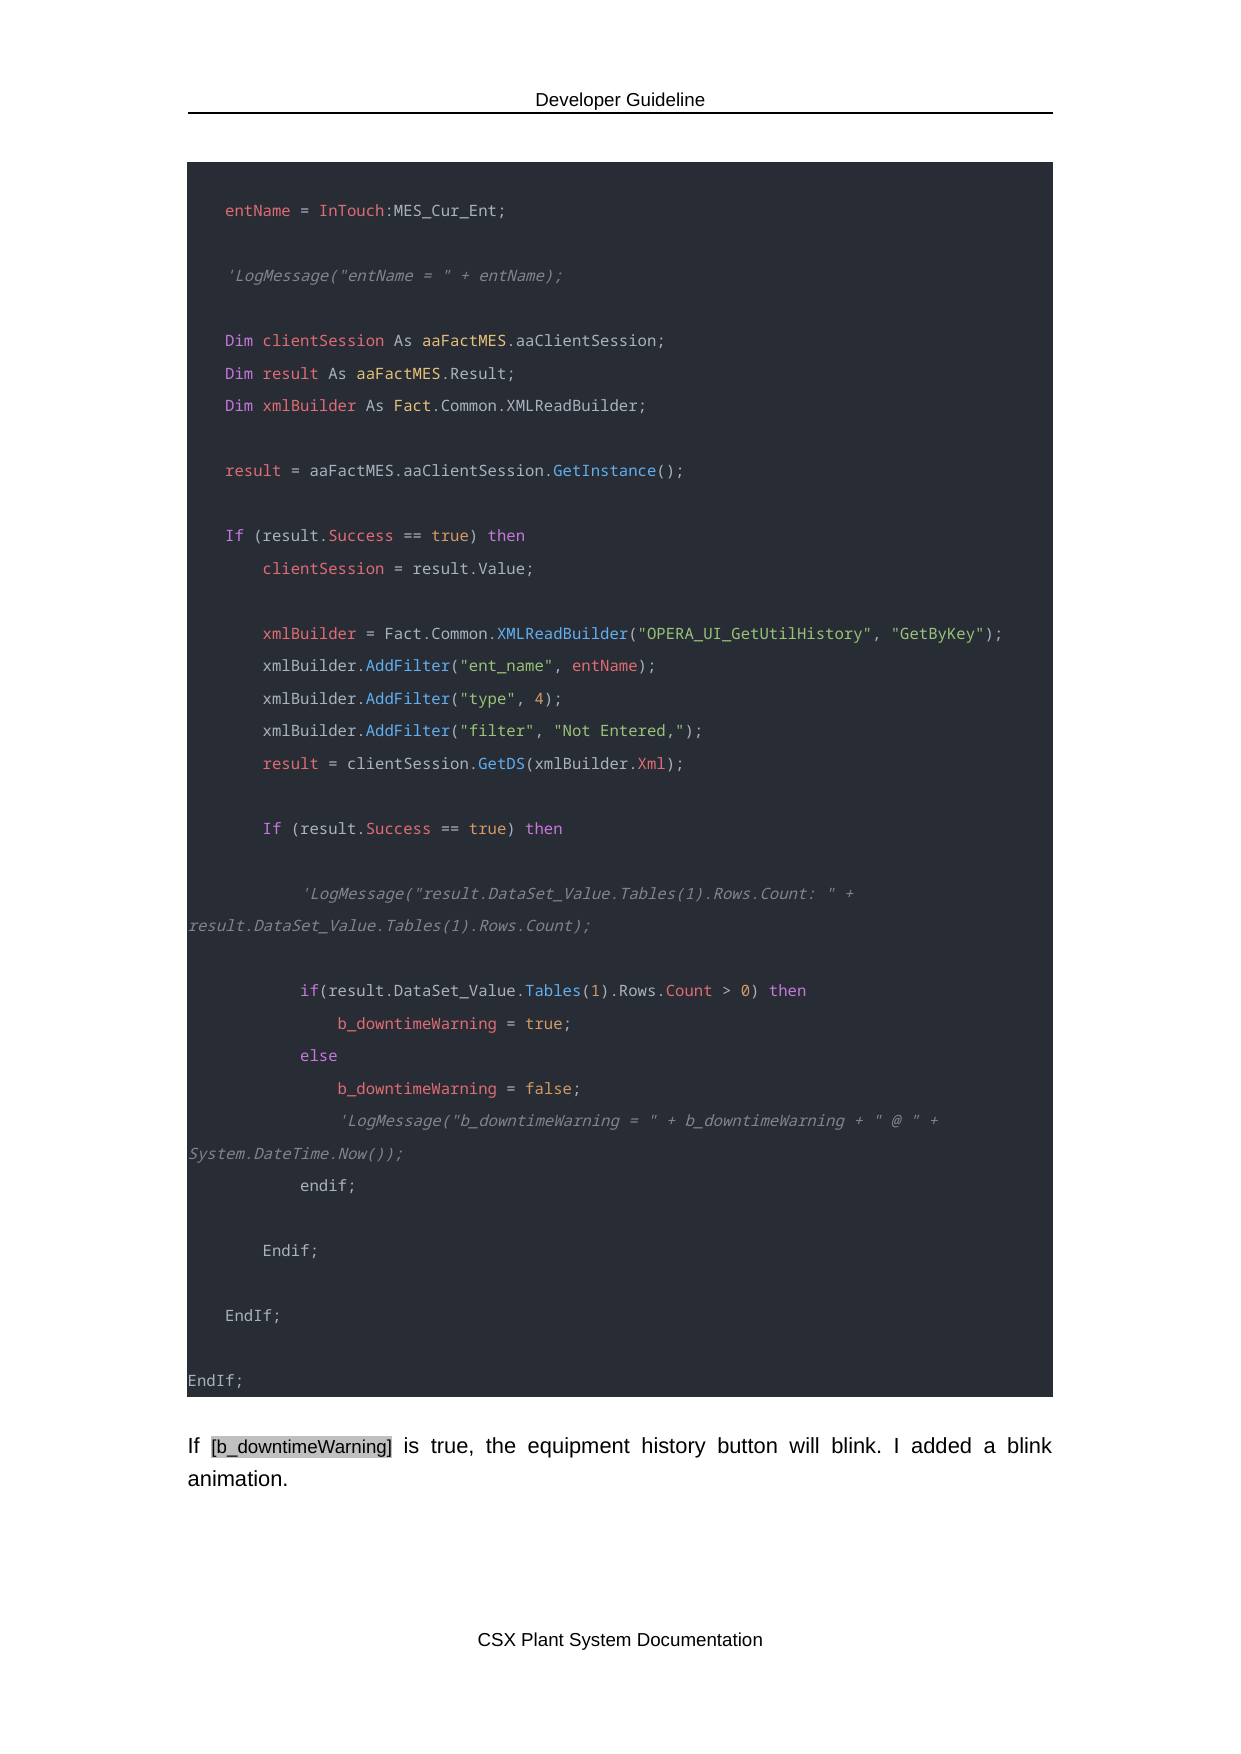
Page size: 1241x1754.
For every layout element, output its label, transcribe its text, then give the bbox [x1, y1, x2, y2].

text if(result.DataSet_Value.Tables(1).Rows.Count > 0) then [187, 974, 1053, 1007]
text result = aaFactMES.aaClientSession.GetInstance(); [187, 454, 1053, 487]
text Dim result As aaFactMES.Result; [187, 357, 1053, 389]
text else [187, 1039, 1053, 1072]
text xmlBuilder.AddFilter("type", 4); [187, 682, 1053, 714]
text Dim xmlBuilder As Fact.Common.XMLReadBuilder; [187, 389, 1053, 422]
text b_downtimeWarning = true; [187, 1007, 1053, 1039]
text If (result.Success == true) then [187, 812, 1053, 844]
text EndIf; [187, 1364, 1053, 1397]
text If (result.Success == true) then [187, 519, 1053, 552]
text b_downtimeWarning = false; [187, 1072, 1053, 1104]
text 'LogMessage("result.DataSet_Value.Tables(1).Rows.Count: " + result.DataSet_Value.Tables(1).Rows.Count); [187, 877, 1053, 942]
text xmlBuilder = Fact.Common.XMLReadBuilder("OPERA_UI_GetUtilHistory", "GetByKey"); [187, 617, 1053, 649]
text Endif; [187, 1234, 1053, 1267]
text xmlBuilder.AddFilter("ent_name", entName); [187, 649, 1053, 682]
text If [b_downtimeWarning] is true, the equipment history button will blink. I added a blink animation. [187, 1429, 1053, 1494]
text endif; [187, 1169, 1053, 1202]
text 'LogMessage("b_downtimeWarning = " + b_downtimeWarning + " @ " + System.DateTime.Now()); [187, 1104, 1053, 1169]
text EndIf; [187, 1299, 1053, 1332]
text Dim clientSession As aaFactMES.aaClientSession; [187, 324, 1053, 357]
text entName = InTouch:MES_Cur_Ent; [187, 194, 1053, 227]
text 'LogMessage("entName = " + entName); [187, 259, 1053, 292]
text clientSession = result.Value; [187, 552, 1053, 584]
text result = clientSession.GetDS(xmlBuilder.Xml); [187, 747, 1053, 779]
text xmlBuilder.AddFilter("filter", "Not Entered,"); [187, 714, 1053, 747]
